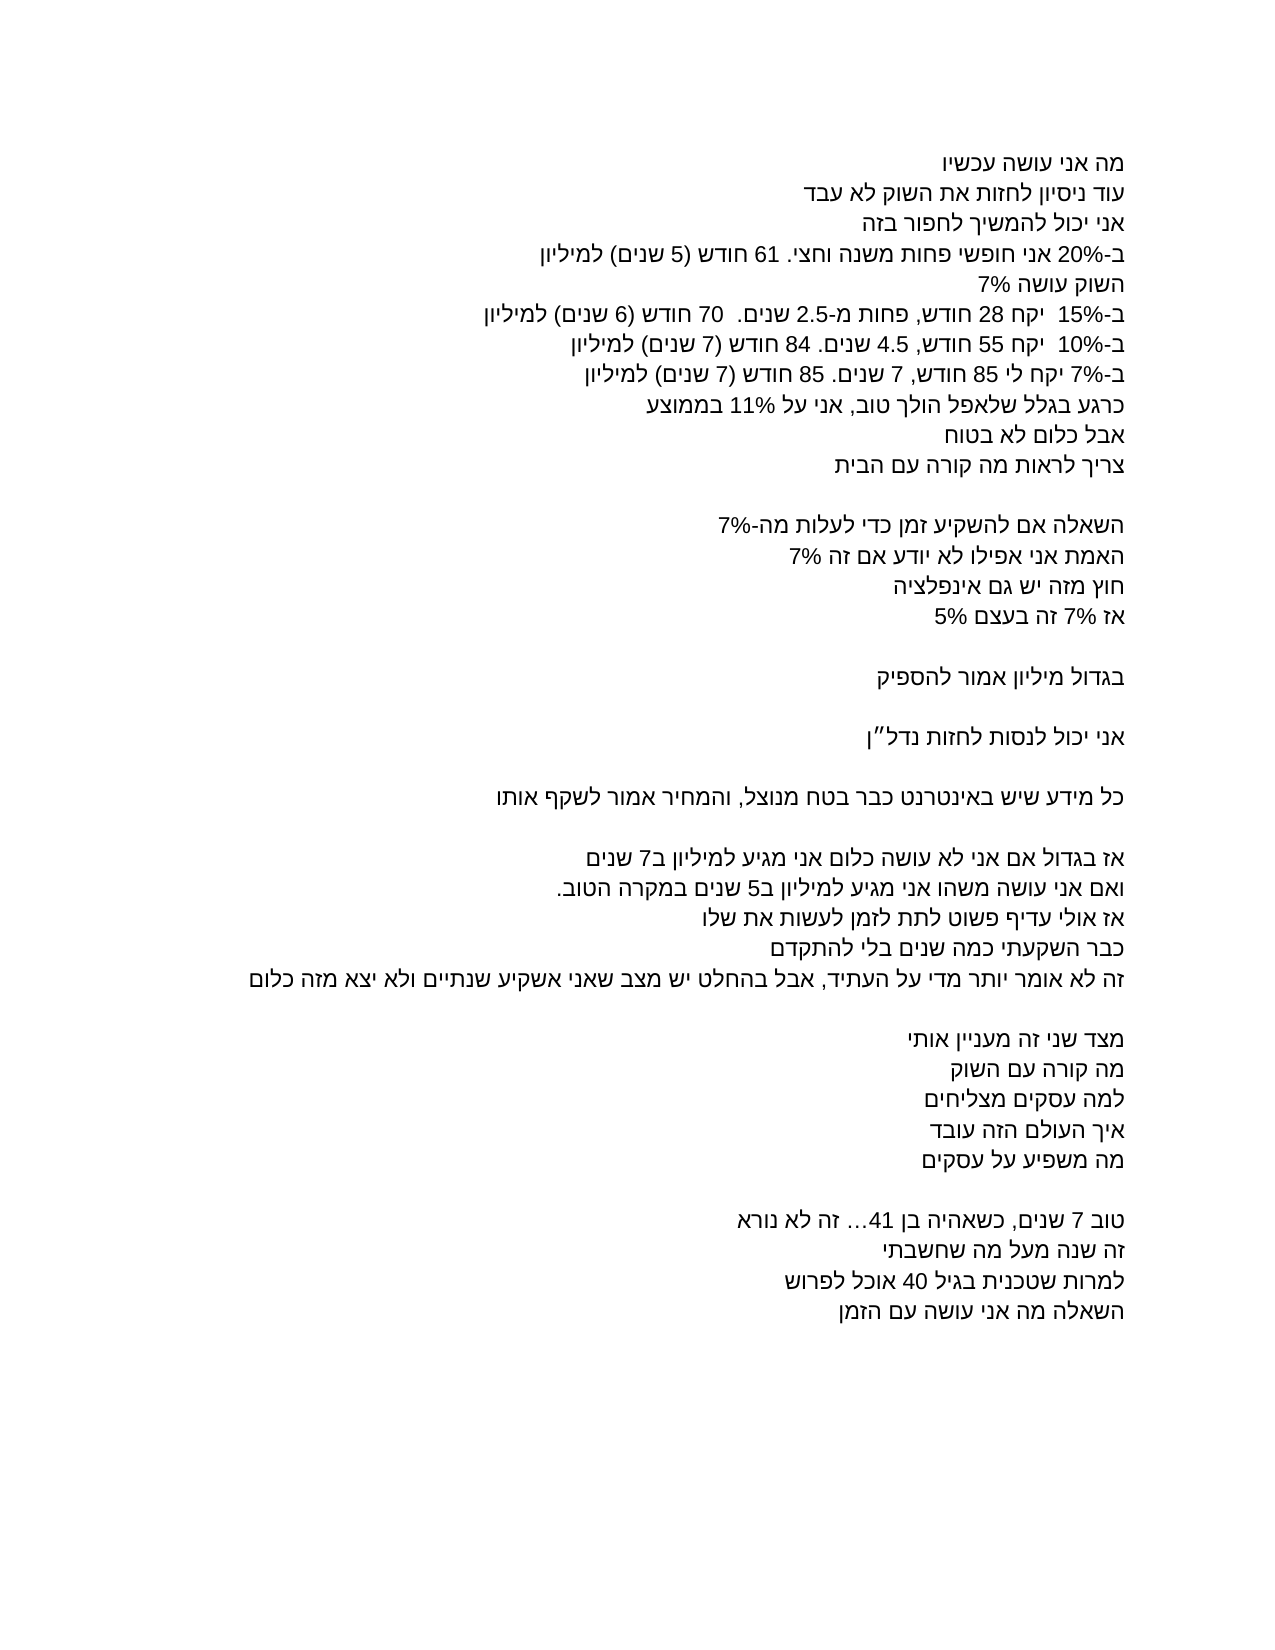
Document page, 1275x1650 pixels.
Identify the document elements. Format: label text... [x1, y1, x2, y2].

text בגדול מיליון אמור להספיק [150, 663, 1125, 690]
text כבר השקעתי כמה שנים בלי להתקדם [150, 935, 1125, 962]
text השאלה אם להשקיע זמן כדי לעלות מה-7% [150, 512, 1125, 539]
text מה אני עושה עכשיו [150, 150, 1125, 176]
text אז בגדול אם אני לא עושה כלום אני מגיע למיליון ב7 שנים [150, 845, 1125, 871]
text זה שנה מעל מה שחשבתי [150, 1237, 1125, 1264]
text עוד ניסיון לחזות את השוק לא עבד [150, 180, 1125, 207]
text ב-10% יקח 55 חודש, 4.5 שנים. 84 חודש (7 שנים) למיליון [150, 331, 1125, 358]
text כל מידע שיש באינטרנט כבר בטח מנוצל, והמחיר אמור לשקף אותו [150, 784, 1125, 811]
text מה משפיע על עסקים [150, 1147, 1125, 1173]
text למרות שטכנית בגיל 40 אוכל לפרוש [150, 1268, 1125, 1294]
text השאלה מה אני עושה עם הזמן [150, 1298, 1125, 1324]
text חוץ מזה יש גם אינפלציה [150, 573, 1125, 599]
text כרגע בגלל שלאפל הולך טוב, אני על 11% בממוצע [150, 392, 1125, 418]
text מצד שני זה מעניין אותי [150, 1026, 1125, 1052]
text ב-15% יקח 28 חודש, פחות מ-2.5 שנים. 70 חודש (6 שנים) למיליון [150, 301, 1125, 327]
text איך העולם הזה עובד [150, 1117, 1125, 1143]
text ב-20% אני חופשי פחות משנה וחצי. 61 חודש (5 שנים) למיליון [150, 241, 1125, 267]
text אז 7% זה בעצם 5% [150, 603, 1125, 629]
text אז אולי עדיף פשוט לתת לזמן לעשות את שלו [150, 905, 1125, 932]
text זה לא אומר יותר מדי על העתיד, אבל בהחלט יש מצב שאני אשקיע שנתיים ולא יצא מזה כלום [150, 966, 1125, 992]
text אני יכול לנסות לחזות נדל״ן [150, 724, 1125, 750]
text האמת אני אפילו לא יודע אם זה 7% [150, 543, 1125, 569]
text למה עסקים מצליחים [150, 1086, 1125, 1113]
text ואם אני עושה משהו אני מגיע למיליון ב5 שנים במקרה הטוב. [150, 875, 1125, 901]
text ב-7% יקח לי 85 חודש, 7 שנים. 85 חודש (7 שנים) למיליון [150, 361, 1125, 388]
text טוב 7 שנים, כשאהיה בן 41… זה לא נורא [150, 1207, 1125, 1234]
text אני יכול להמשיך לחפור בזה [150, 210, 1125, 237]
text צריך לראות מה קורה עם הבית [150, 452, 1125, 478]
text מה קורה עם השוק [150, 1056, 1125, 1083]
text אבל כלום לא בטוח [150, 422, 1125, 448]
text השוק עושה 7% [150, 271, 1125, 297]
